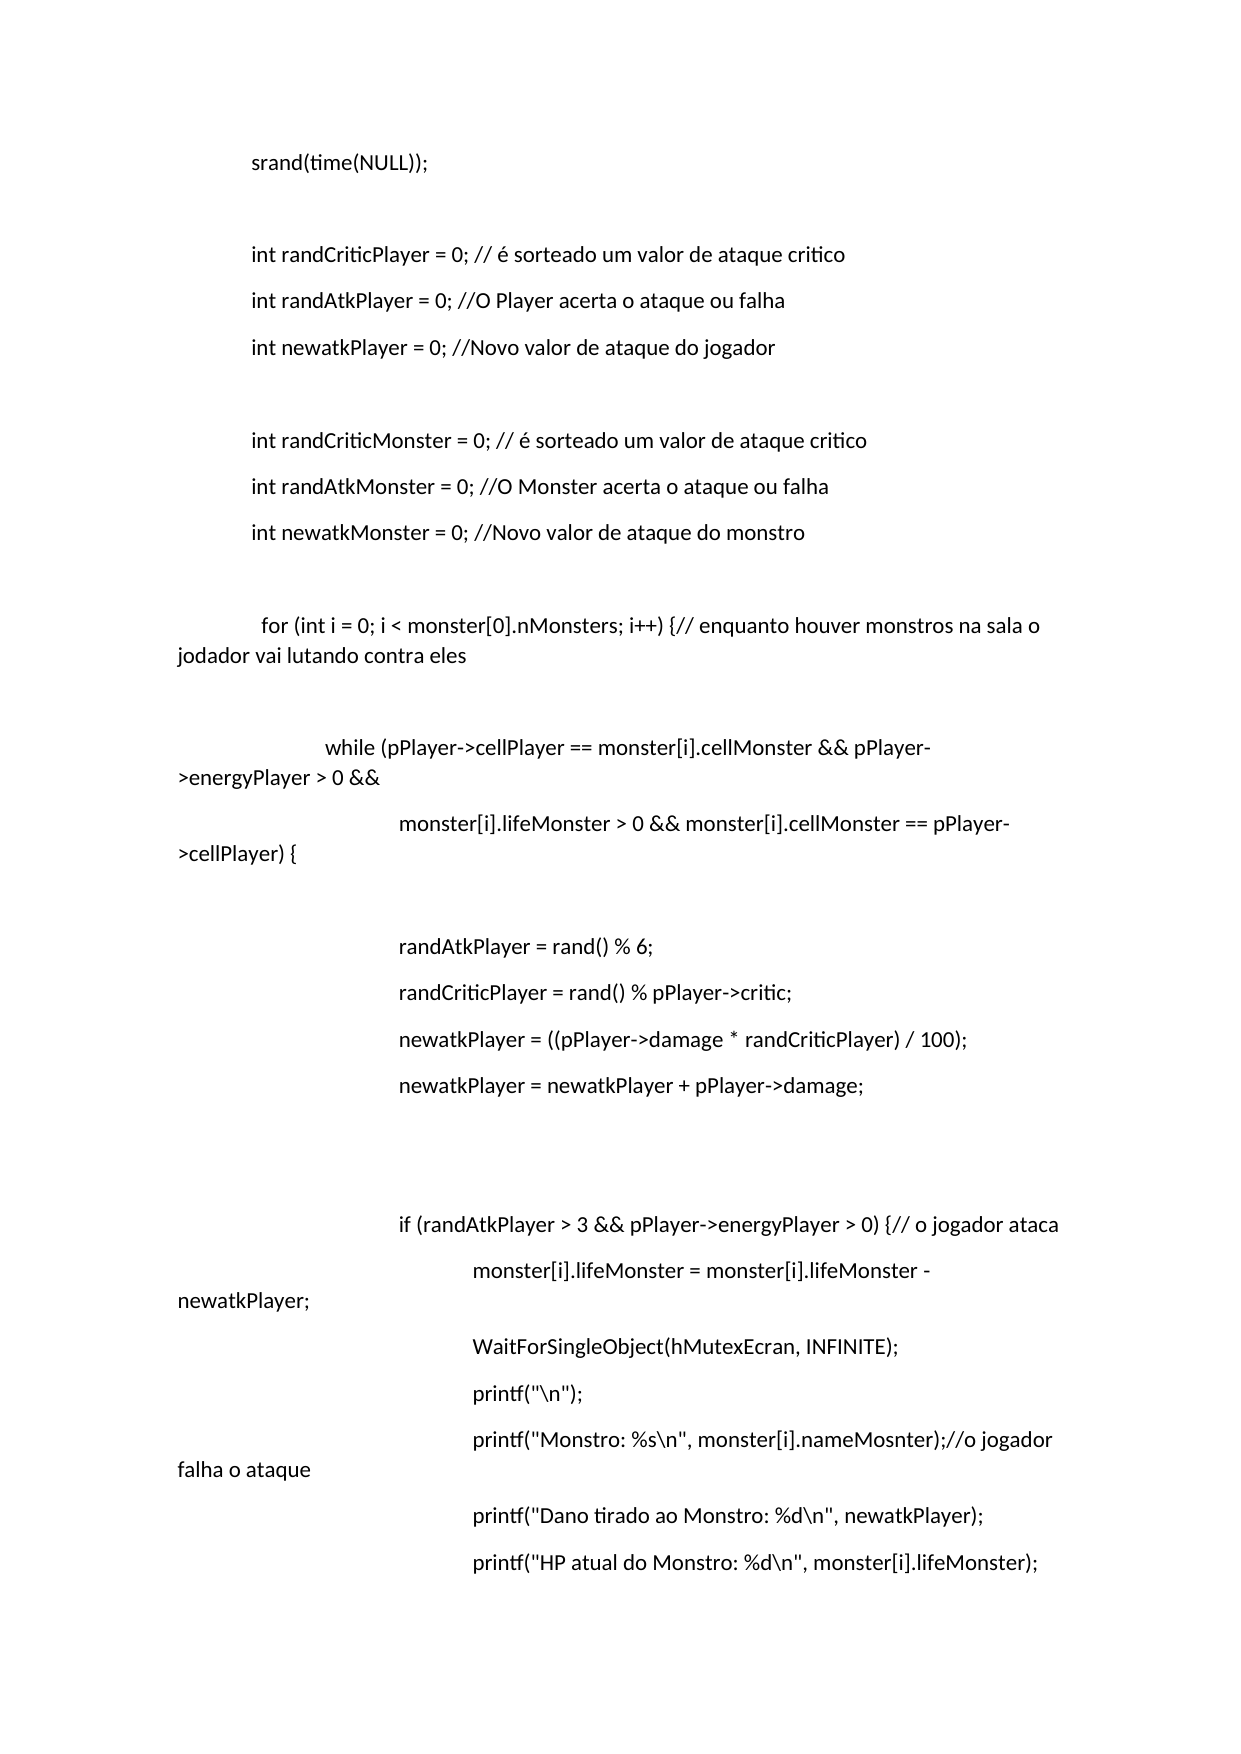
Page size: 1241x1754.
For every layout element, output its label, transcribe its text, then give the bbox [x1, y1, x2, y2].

text monster[i].lifeMonster = monster[i].lifeMonster - newatkPlayer; [177, 1256, 1063, 1314]
text printf("\n"); [177, 1379, 1063, 1407]
text printf("Dano tirado ao Monstro: %d\n", newatkPlayer); [177, 1501, 1063, 1529]
text for (int i = 0; i < monster[0].nMonsters; i++) {// enquanto houver monstros na sala o jodador vai lutando contra eles [177, 611, 1063, 669]
text int randCriticPlayer = 0; // é sorteado um valor de ataque critico [177, 240, 1063, 268]
text printf("HP atual do Monstro: %d\n", monster[i].lifeMonster); [177, 1548, 1063, 1576]
text newatkPlayer = newatkPlayer + pPlayer->damage; [177, 1071, 1063, 1099]
text if (randAtkPlayer > 3 && pPlayer->energyPlayer > 0) {// o jogador ataca [177, 1210, 1063, 1238]
text int randCriticMonster = 0; // é sorteado um valor de ataque critico [177, 426, 1063, 454]
text randAtkPlayer = rand() % 6; [177, 932, 1063, 960]
text monster[i].lifeMonster > 0 && monster[i].cellMonster == pPlayer->cellPlayer) { [177, 809, 1063, 867]
text int randAtkPlayer = 0; //O Player acerta o ataque ou falha [177, 287, 1063, 315]
text srand(time(NULL)); [177, 148, 1063, 176]
text newatkPlayer = ((pPlayer->damage * randCriticPlayer) / 100); [177, 1025, 1063, 1053]
text int randAtkMonster = 0; //O Monster acerta o ataque ou falha [177, 472, 1063, 500]
text int newatkMonster = 0; //Novo valor de ataque do monstro [177, 518, 1063, 546]
text while (pPlayer->cellPlayer == monster[i].cellMonster && pPlayer->energyPlayer > 0 && [177, 733, 1063, 791]
text randCriticPlayer = rand() % pPlayer->critic; [177, 978, 1063, 1006]
text int newatkPlayer = 0; //Novo valor de ataque do jogador [177, 333, 1063, 361]
text WaitForSingleObject(hMutexEcran, INFINITE); [177, 1332, 1063, 1361]
text printf("Monstro: %s\n", monster[i].nameMosnter);//o jogador falha o ataque [177, 1425, 1063, 1483]
